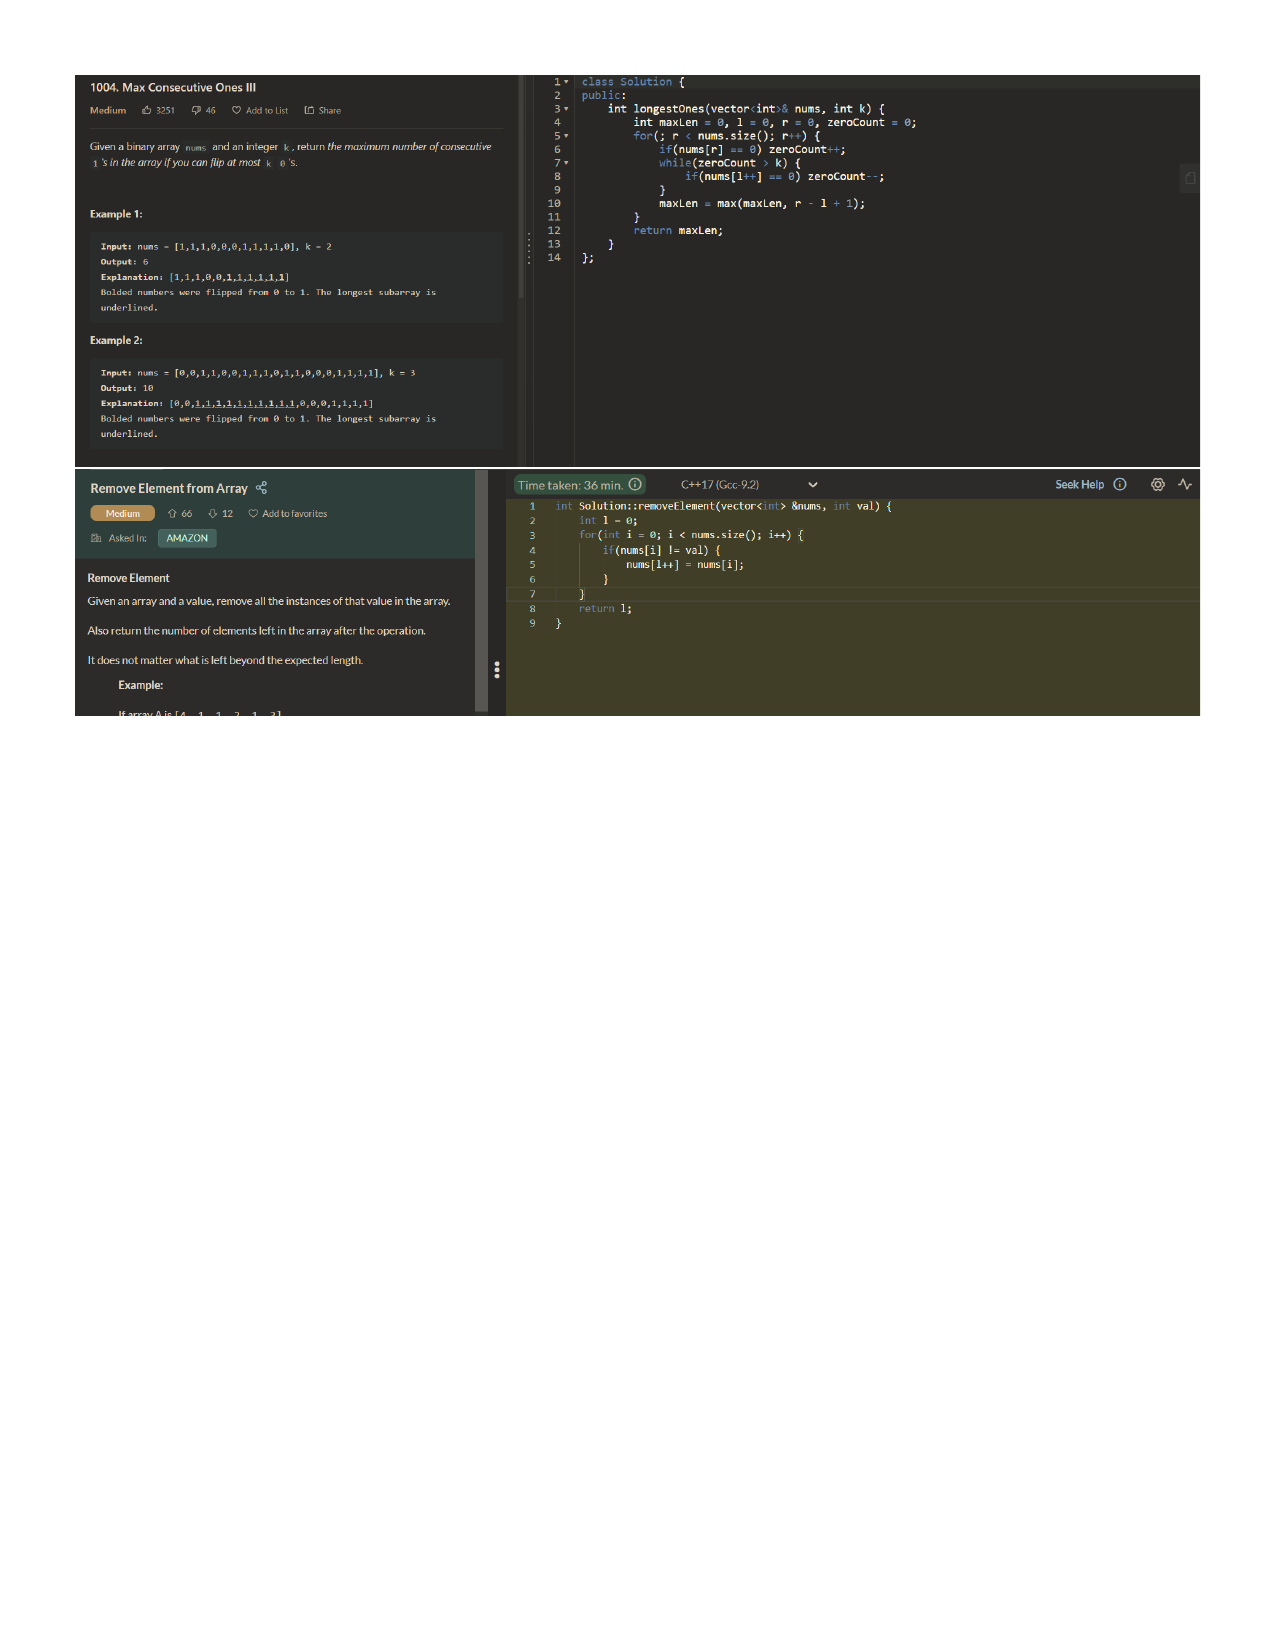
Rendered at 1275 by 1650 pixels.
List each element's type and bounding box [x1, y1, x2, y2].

picture [75, 75, 1200, 467]
picture [75, 469, 1200, 716]
